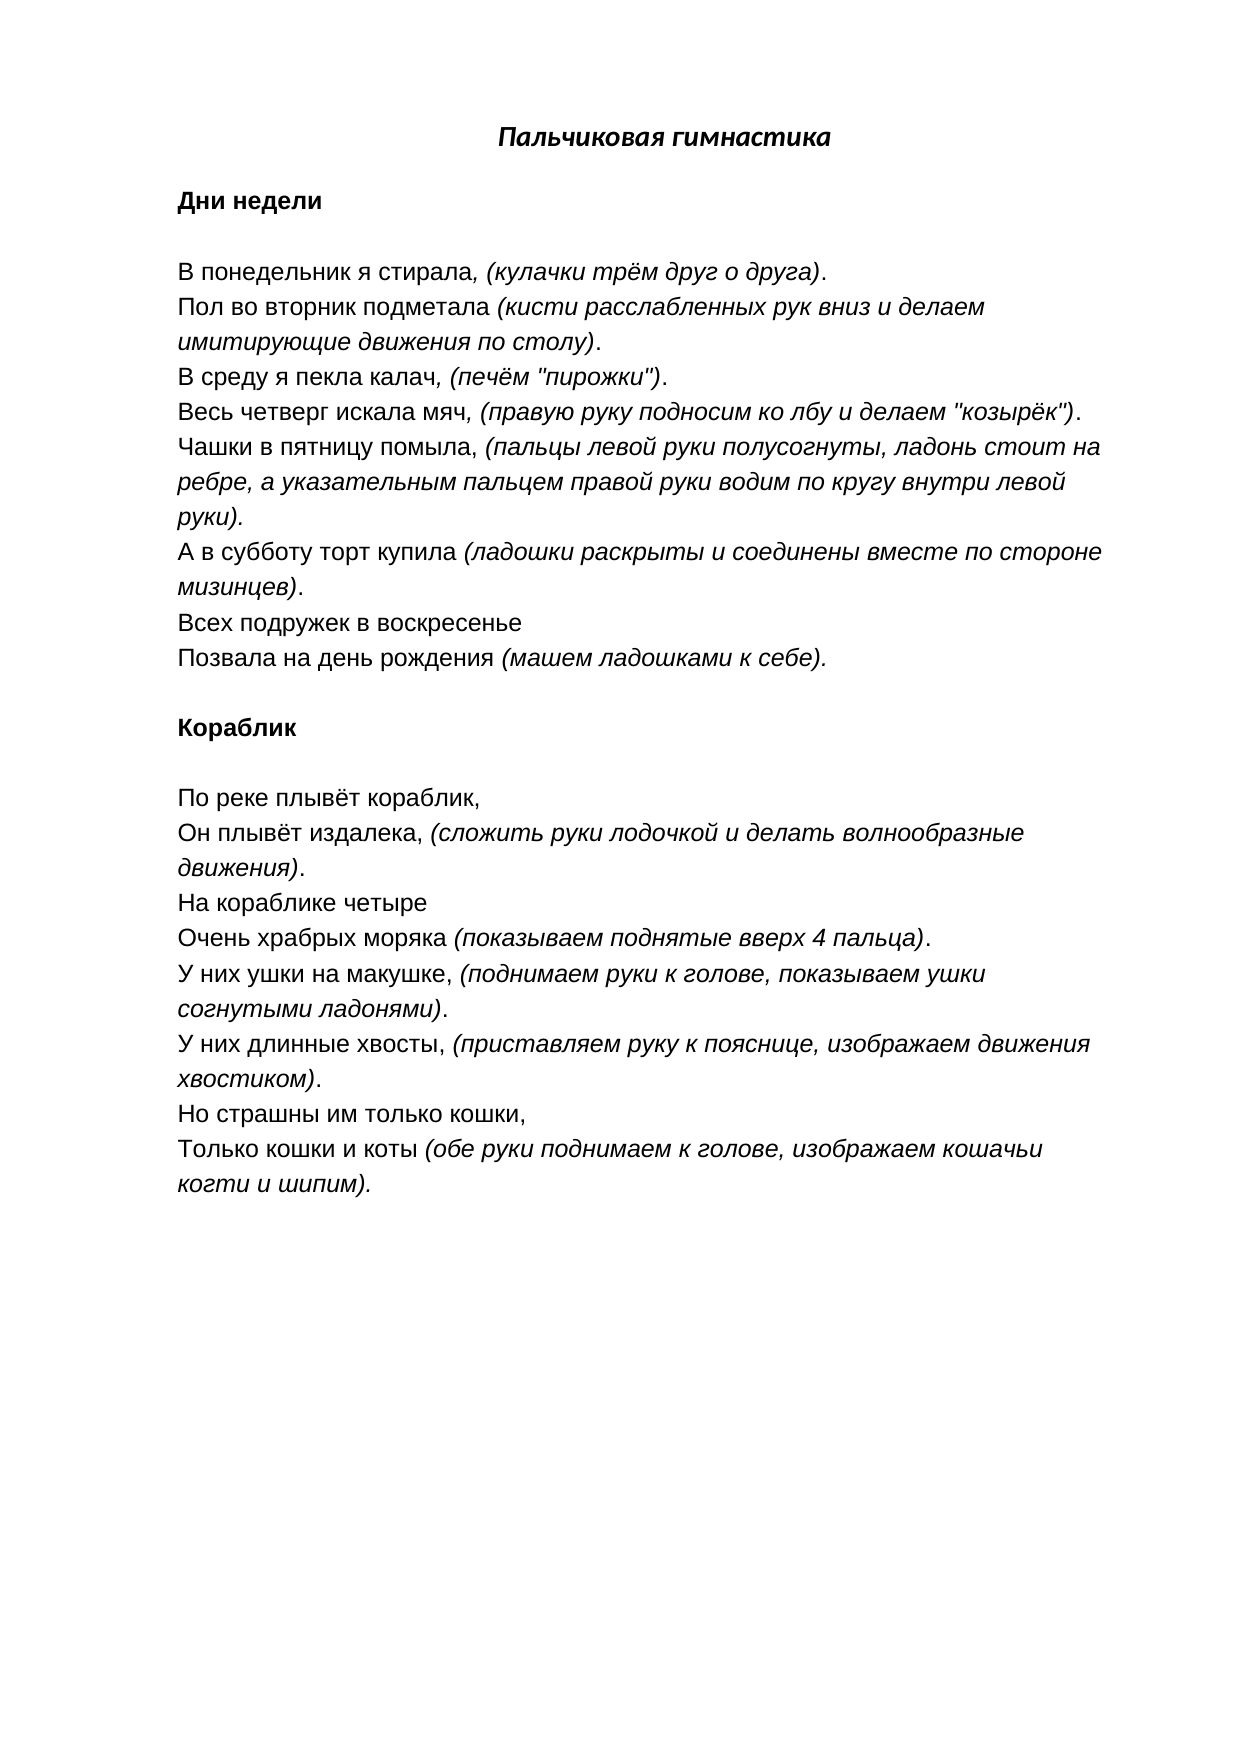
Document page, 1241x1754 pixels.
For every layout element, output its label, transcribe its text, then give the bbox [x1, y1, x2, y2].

text Пальчиковая гимнастика [177, 118, 1152, 154]
text Кораблик По реке плывёт кораблик, Он плывёт издалека, (сложить руки лодочкой и делать волнообразные движения). На кораблике четыре Очень храбрых моряка (показываем поднятые вверх 4 пальца). У них ушки на макушке, (поднимаем руки к голове, показываем ушки согнутыми ладонями). У них длинные хвосты, (приставляем руку к пояснице, изображаем движения хвостиком). Но страшны им только кошки, Только кошки и коты (обе руки поднимаем к голове, изображаем кошачьи когти и шипим). [177, 706, 1105, 1198]
text Дни недели В понедельник я стирала, (кулачки трём друг о друга). Пол во вторник подметала (кисти расслабленных рук вниз и делаем имитирующие движения по столу). В среду я пекла калач, (печём "пирожки"). Весь четверг искала мяч, (правую руку подносим ко лбу и делаем "козырёк"). Чашки в пятницу помыла, (пальцы левой руки полусогнуты, ладонь стоит на ребре, а указательным пальцем правой руки водим по кругу внутри левой руки). А в субботу торт купила (ладошки раскрыты и соединены вместе по стороне мизинцев). Всех подружек в воскресенье Позвала на день рождения (машем ладошками к себе). [177, 180, 1105, 671]
